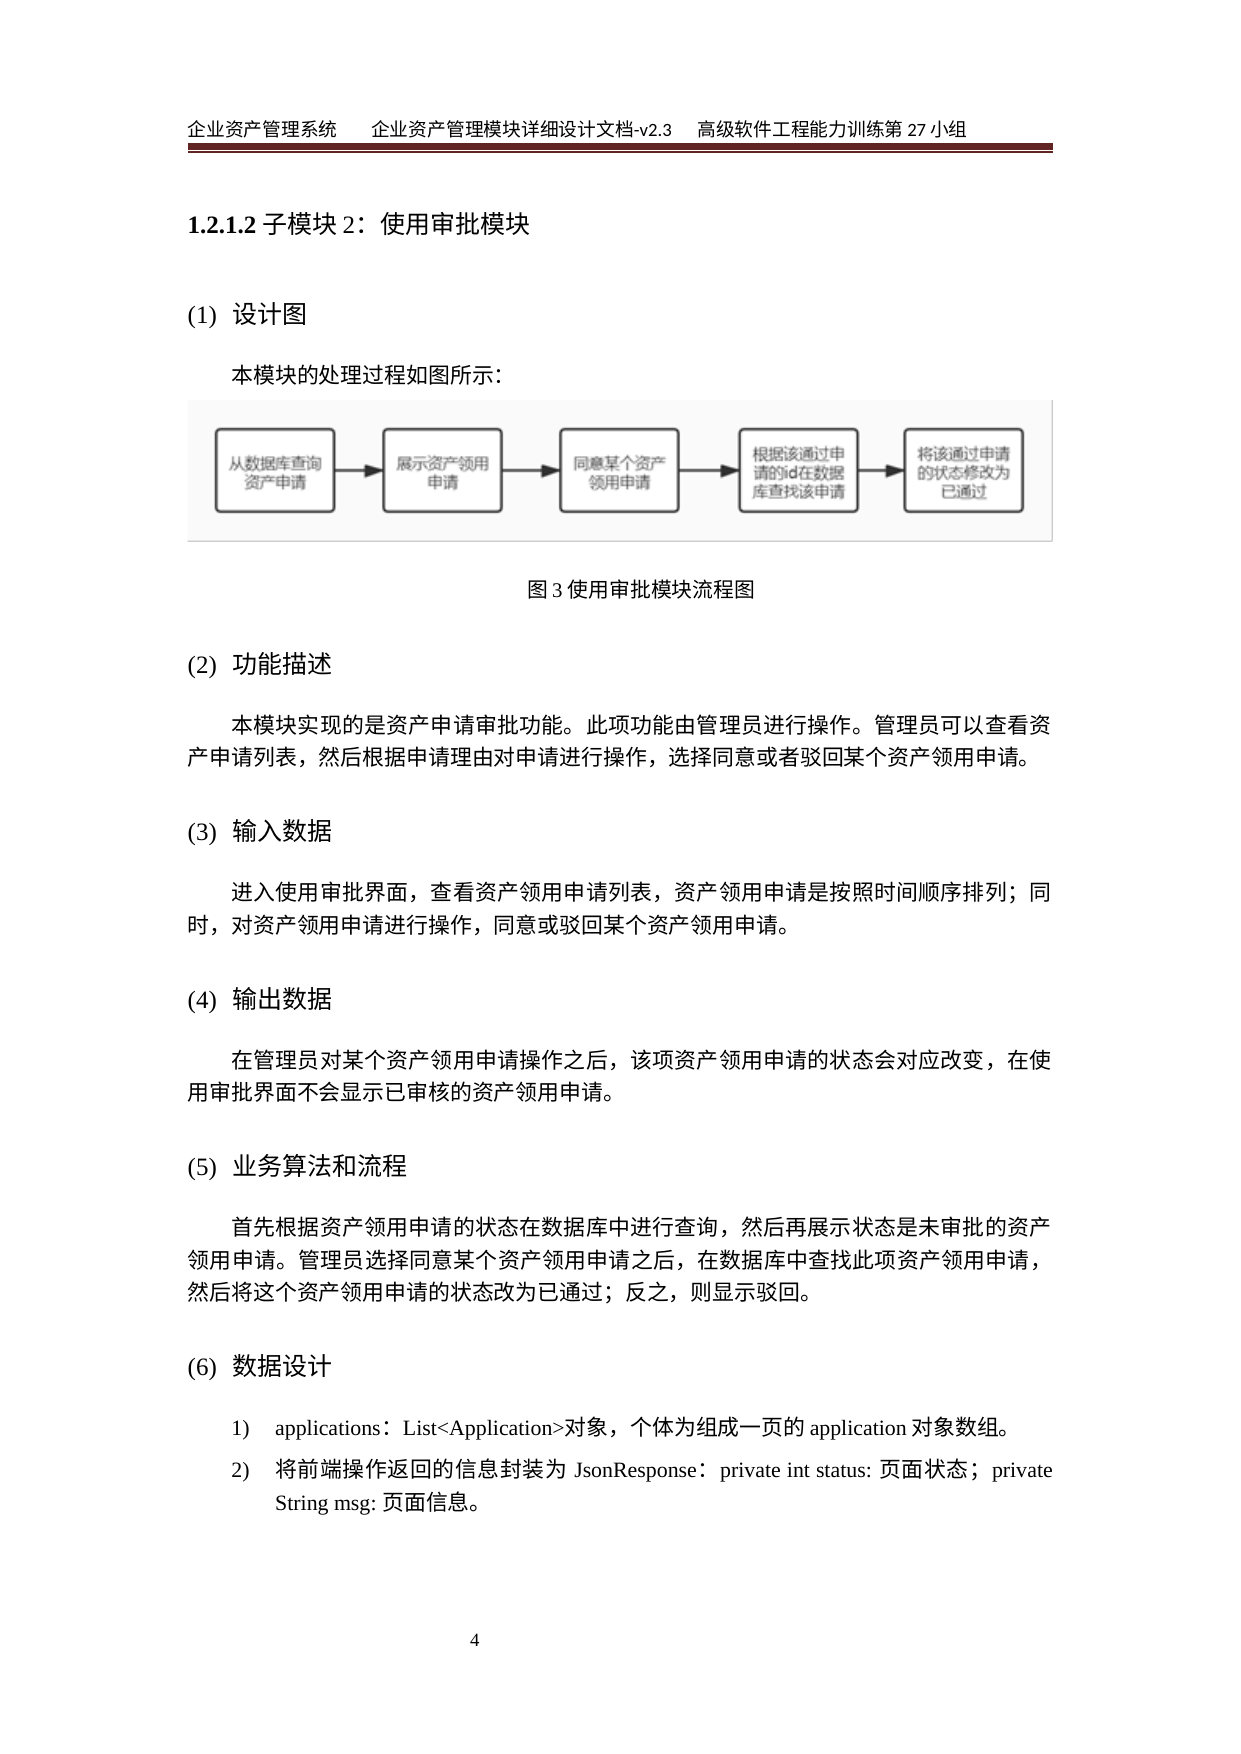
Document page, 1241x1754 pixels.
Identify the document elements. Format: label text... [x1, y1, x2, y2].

subtitle 设计图 [187, 280, 1053, 345]
text 本模块实现的是资产申请审批功能。此项功能由管理员进行操作。管理员可以查看资产申请列表，然后根据申请理由对申请进行操作，选择同意或者驳回某个资产领用申请。 [187, 707, 1053, 772]
subtitle 业务算法和流程 [187, 1132, 1053, 1197]
subtitle 输出数据 [187, 965, 1053, 1030]
subtitle 子模块2：使用审批模块 [187, 190, 1053, 255]
text 本模块的处理过程如图所示： [187, 358, 1053, 390]
text 图3 使用审批模块流程图 [187, 572, 1053, 605]
list applications：List<Application>对象，个体为组成一页的application对象数组。 [231, 1410, 1053, 1442]
list 将前端操作返回的信息封装为 JsonResponse：private int status: 页面状态；private String msg: 页面信息。 [231, 1452, 1053, 1517]
text 首先根据资产领用申请的状态在数据库中进行查询，然后再展示状态是未审批的资产领用申请。管理员选择同意某个资产领用申请之后，在数据库中查找此项资产领用申请，然后将这个资产领用申请的状态改为已通过；反之，则显示驳回。 [187, 1210, 1053, 1307]
text 在管理员对某个资产领用申请操作之后，该项资产领用申请的状态会对应改变，在使用审批界面不会显示已审核的资产领用申请。 [187, 1042, 1053, 1107]
subtitle 输入数据 [187, 797, 1053, 862]
subtitle 数据设计 [187, 1332, 1053, 1397]
text 进入使用审批界面，查看资产领用申请列表，资产领用申请是按照时间顺序排列；同时，对资产领用申请进行操作，同意或驳回某个资产领用申请。 [187, 875, 1053, 940]
subtitle 功能描述 [187, 630, 1053, 695]
picture [187, 400, 1053, 543]
